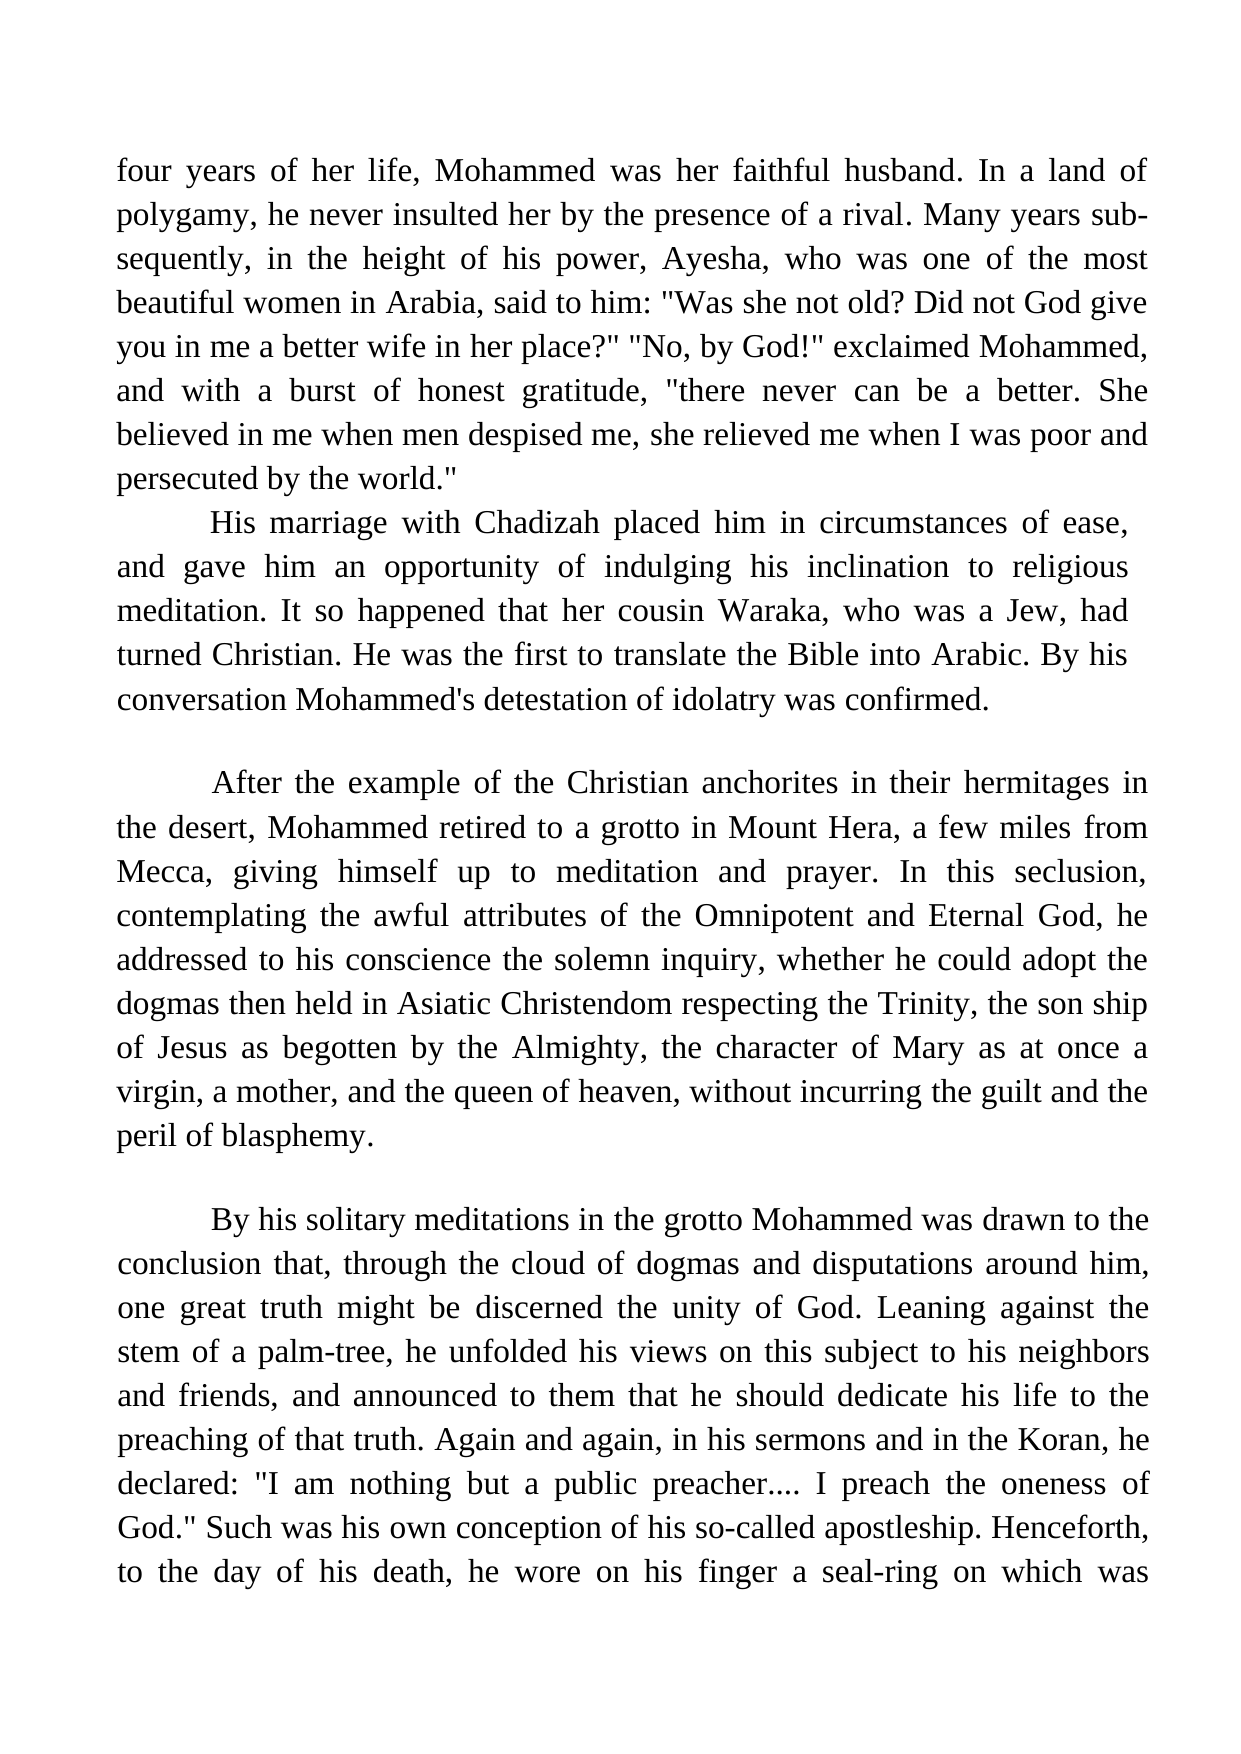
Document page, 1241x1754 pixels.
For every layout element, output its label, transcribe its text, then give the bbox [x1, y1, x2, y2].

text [117, 1199, 1150, 1590]
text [116, 150, 1148, 497]
text His marriage with Chadizah placed him in circumstances of ease, and gave him an opportunity of indulging his inclination to religious meditation. It so happened that her cousin Waraka, who was a Jew, had turned Christian. He was the first to translate the Bible into Arabic. By his conversation Mohammed's detestation of idolatry was confirmed. [117, 502, 1129, 717]
text After the example of the Christian anchorites in their hermitages in the desert, Mohammed retired to a grotto in Mount Hera, a few miles from Mecca, giving himself up to meditation and prayer. In this seclusion, contemplating the awful attributes of the Omnipotent and Eternal God, he addressed to his conscience the solemn inquiry, whether he could adopt the dogmas then held in Asiatic Christendom respecting the Trinity, the son ship of Jesus as begotten by the Almighty, the character of Mary as at once a virgin, a mother, and the queen of heaven, without incurring the guilt and the peril of blasphemy. [116, 763, 1148, 1154]
